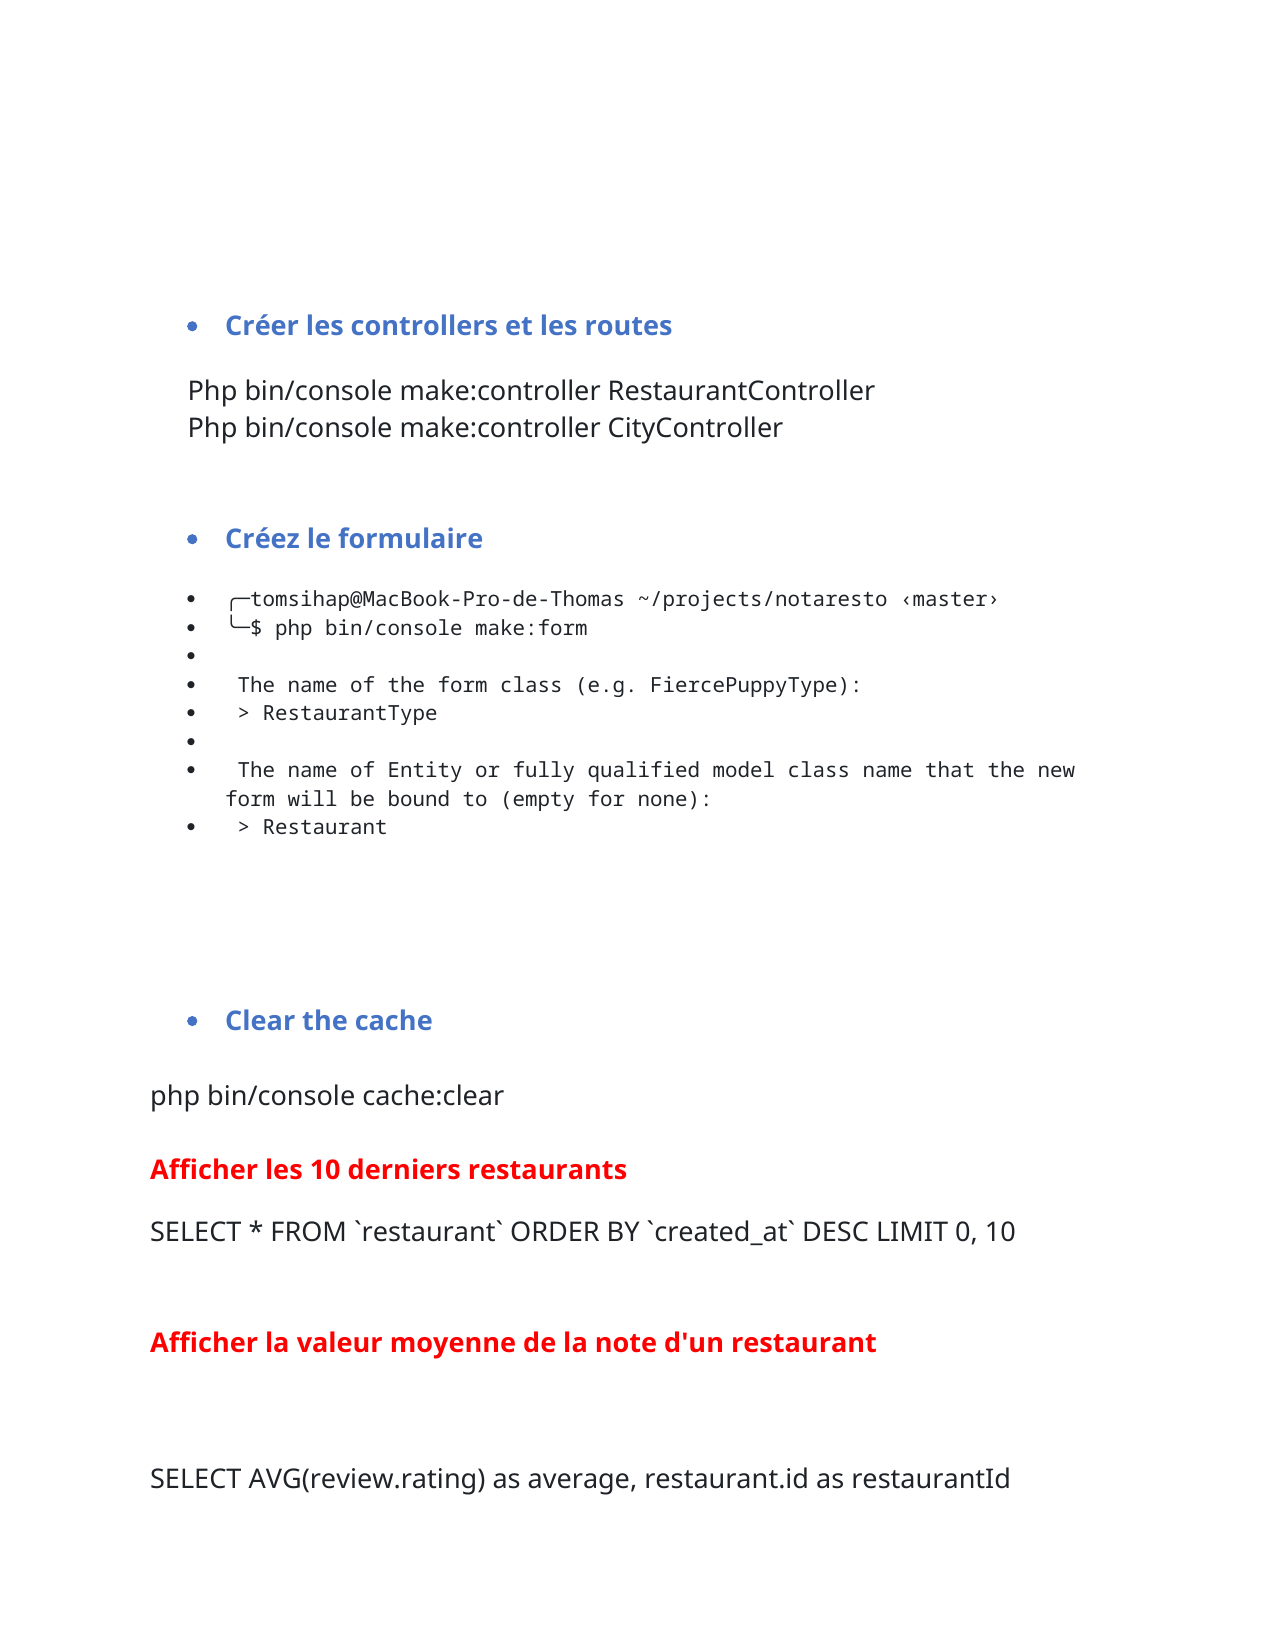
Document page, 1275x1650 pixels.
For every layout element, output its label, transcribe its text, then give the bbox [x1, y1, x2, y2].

list ╰─$ php bin/console make:form [187, 613, 1125, 641]
text php bin/console cache:clear [150, 1076, 1125, 1113]
subtitle Créez le formulaire [187, 520, 1125, 557]
subtitle Créer les controllers et les routes [187, 307, 1125, 344]
list ╭─tomsihap@MacBook-Pro-de-Thomas ~/projects/notaresto ‹master› [187, 584, 1125, 613]
text Php bin/console make:controller RestaurantController [187, 372, 1125, 408]
list The name of Entity or fully qualified model class name that the new form will be bound to (empty for none): [187, 755, 1125, 812]
list Clear the cache [187, 1002, 1125, 1038]
subtitle Afficher la valeur moyenne de la note d'un restaurant [150, 1323, 1125, 1360]
subtitle Afficher les 10 derniers restaurants [150, 1150, 1125, 1187]
text SELECT AVG(review.rating) as average, restaurant.id as restaurantId [150, 1459, 1125, 1496]
text Php bin/console make:controller CityController [187, 408, 1125, 445]
text SELECT * FROM `restaurant` ORDER BY `created_at` DESC LIMIT 0, 10 [150, 1212, 1125, 1249]
list > RestaurantType [187, 698, 1125, 727]
list > Restaurant [187, 812, 1125, 841]
list The name of the form class (e.g. FiercePuppyType): [187, 670, 1125, 698]
